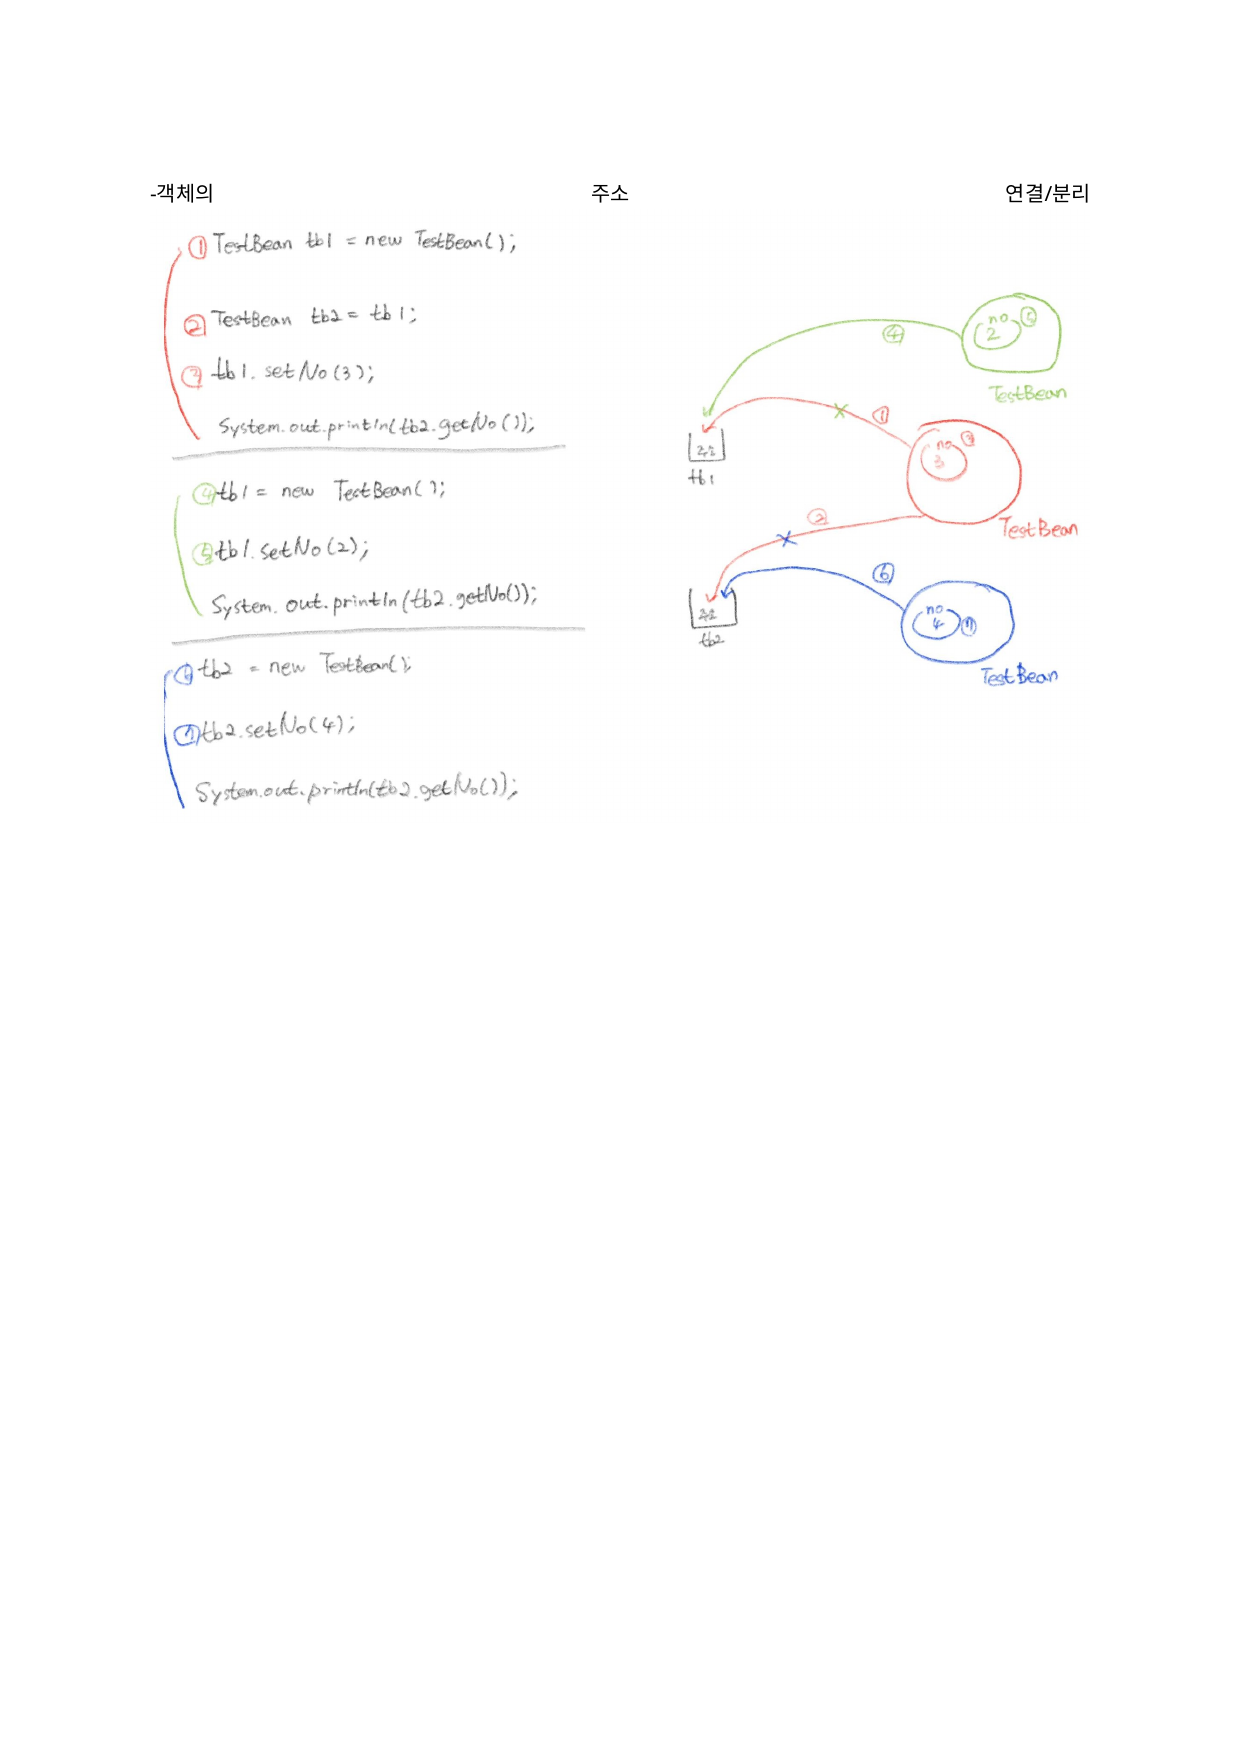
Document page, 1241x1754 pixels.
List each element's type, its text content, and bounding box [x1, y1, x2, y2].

text -객체의 주소 연결/분리 [150, 177, 1090, 209]
picture [150, 209, 1091, 823]
